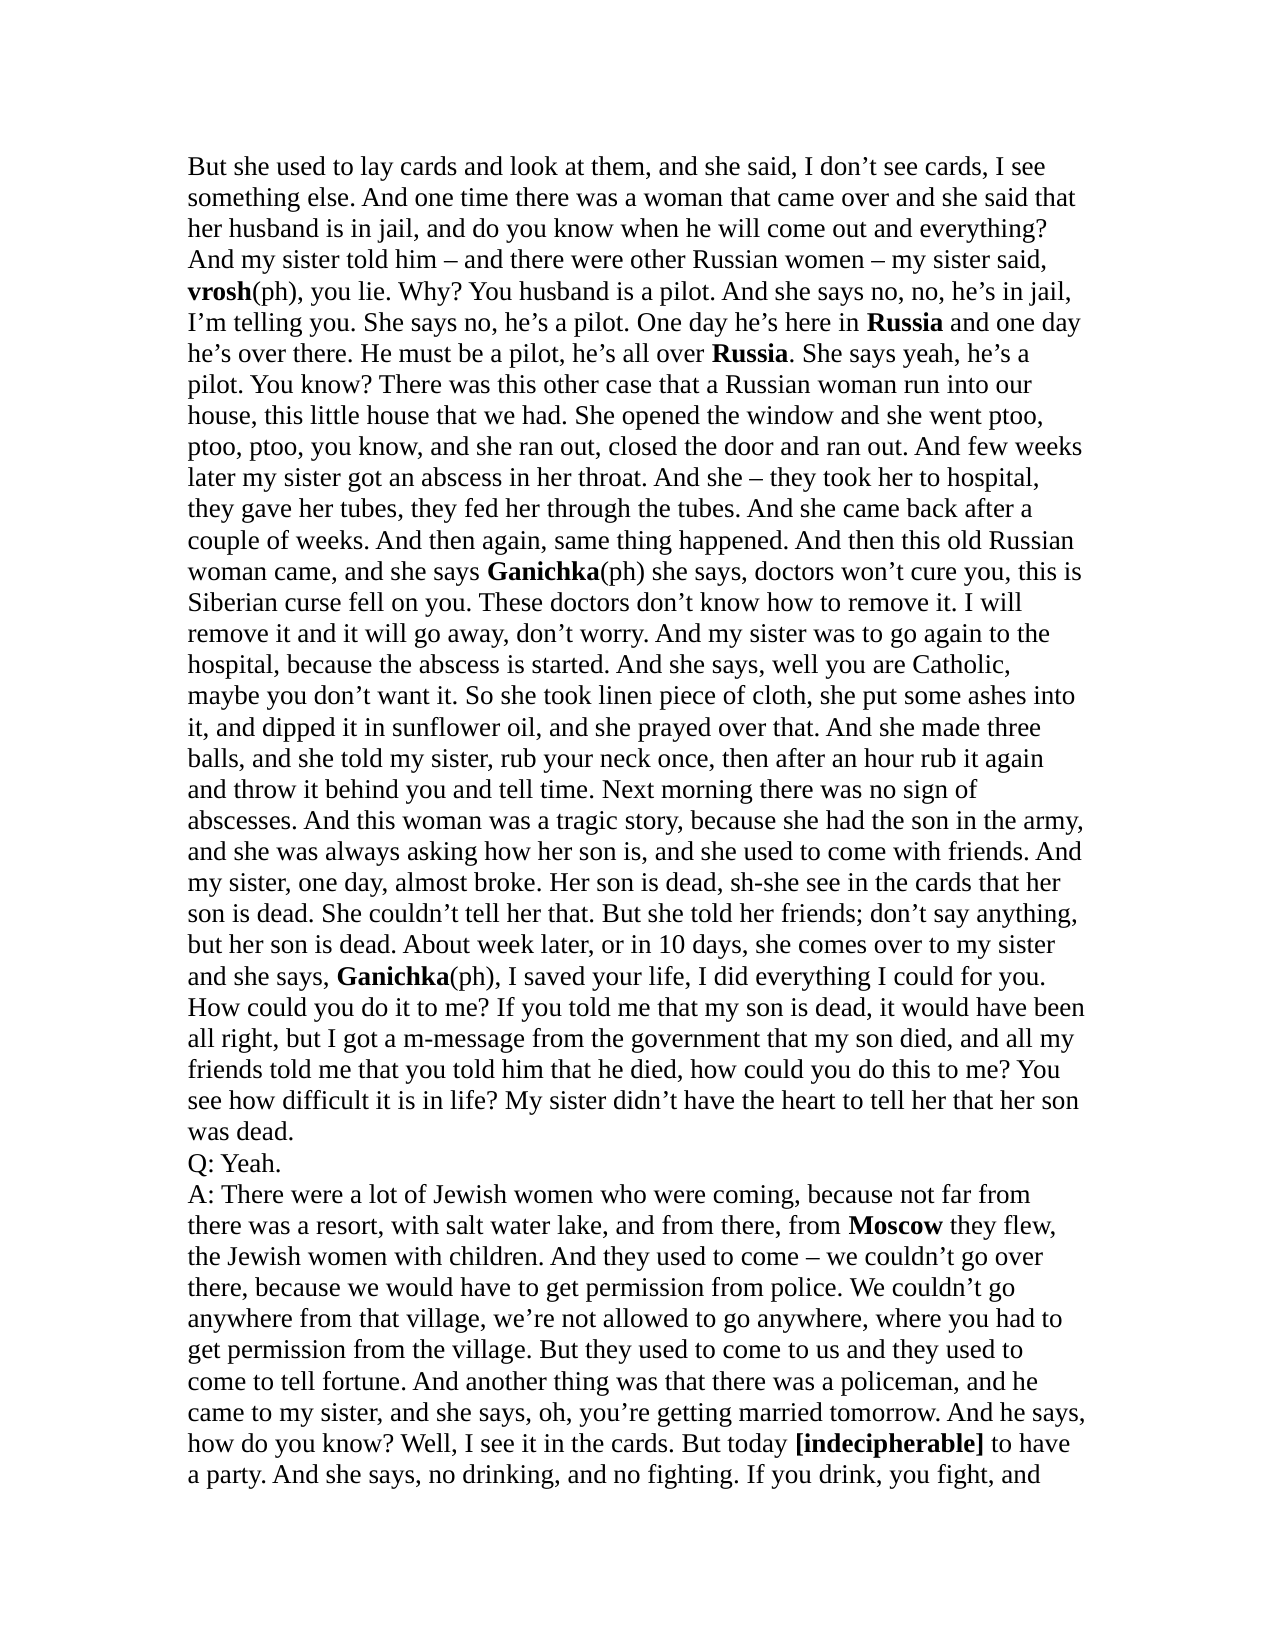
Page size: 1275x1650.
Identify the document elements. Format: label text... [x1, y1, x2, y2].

text Q: Were you hungry? [187, 274, 1087, 306]
text Q: Yeah. [187, 1458, 1087, 1489]
text A: Absolutely no, no. [187, 181, 1087, 212]
text Q: – or was tough, or was – [187, 150, 1087, 181]
text Q: Okay. Were you hungry? [187, 212, 1087, 243]
text A: Not there. Not there. [187, 306, 1087, 337]
text Q: Okay. [187, 337, 1087, 368]
text A: What? [187, 243, 1087, 274]
text A: Well, I told you about my sister, she came over there and she started telling fortune. And the next thing, the Russians were coming from all sides. One thing – [187, 368, 1087, 430]
text you know, I was laughing always at it. You know, I was small, to me it was funny. But she used to lay cards and look at them, and she said, I don’t see cards, I see something else. And one time there was a woman that came over and she said that her husband is in jail, and do you know when he will come out and everything? And my sister told him – and there were other Russian women – my sister said, vrosh(ph), you lie. Why? You husband is a pilot. And she says no, no, he’s in jail, I’m telling you. She says no, he’s a pilot. One day he’s here in Russia and one day he’s over there. He must be a pilot, he’s all over Russia. She says yeah, he’s a pilot. You know? There was this other case that a Russian woman run into our house, this little house that we had. She opened the window and she went ptoo, ptoo, ptoo, you know, and she ran out, closed the door and ran out. And few weeks later my sister got an abscess in her throat. And she – they took her to hospital, they gave her tubes, they fed her through the tubes. And she came back after a couple of weeks. And then again, same thing happened. And then this old Russian woman came, and she says Ganichka(ph) she says, doctors won’t cure you, this is Siberian curse fell on you. These doctors don’t know how to remove it. I will remove it and it will go away, don’t worry. And my sister was to go again to the hospital, because the abscess is started. And she says, well you are Catholic, maybe you don’t want it. So she took linen piece of cloth, she put some ashes into it, and dipped it in sunflower oil, and she prayed over that. And she made three balls, and she told my sister, rub your neck once, then after an hour rub it again and throw it behind you and tell time. Next morning there was no sign of abscesses. And this woman was a tragic story, because she had the son in the army, and she was always asking how her son is, and she used to come with friends. And my sister, one day, almost broke. Her son is dead, sh-she see in the cards that her son is dead. She couldn’t tell her that. But she told her friends; don’t say anything, but her son is dead. About week later, or in 10 days, she comes over to my sister and she says, Ganichka(ph), I saved your life, I did everything I could for you. How could you do it to me? If you told me that my son is dead, it would have been all right, but I got a m-message from the government that my son died, and all my friends told me that you told him that he died, how could you do this to me? You see how difficult it is in life? My sister didn’t have the heart to tell her that her son was dead. [187, 430, 1087, 1458]
